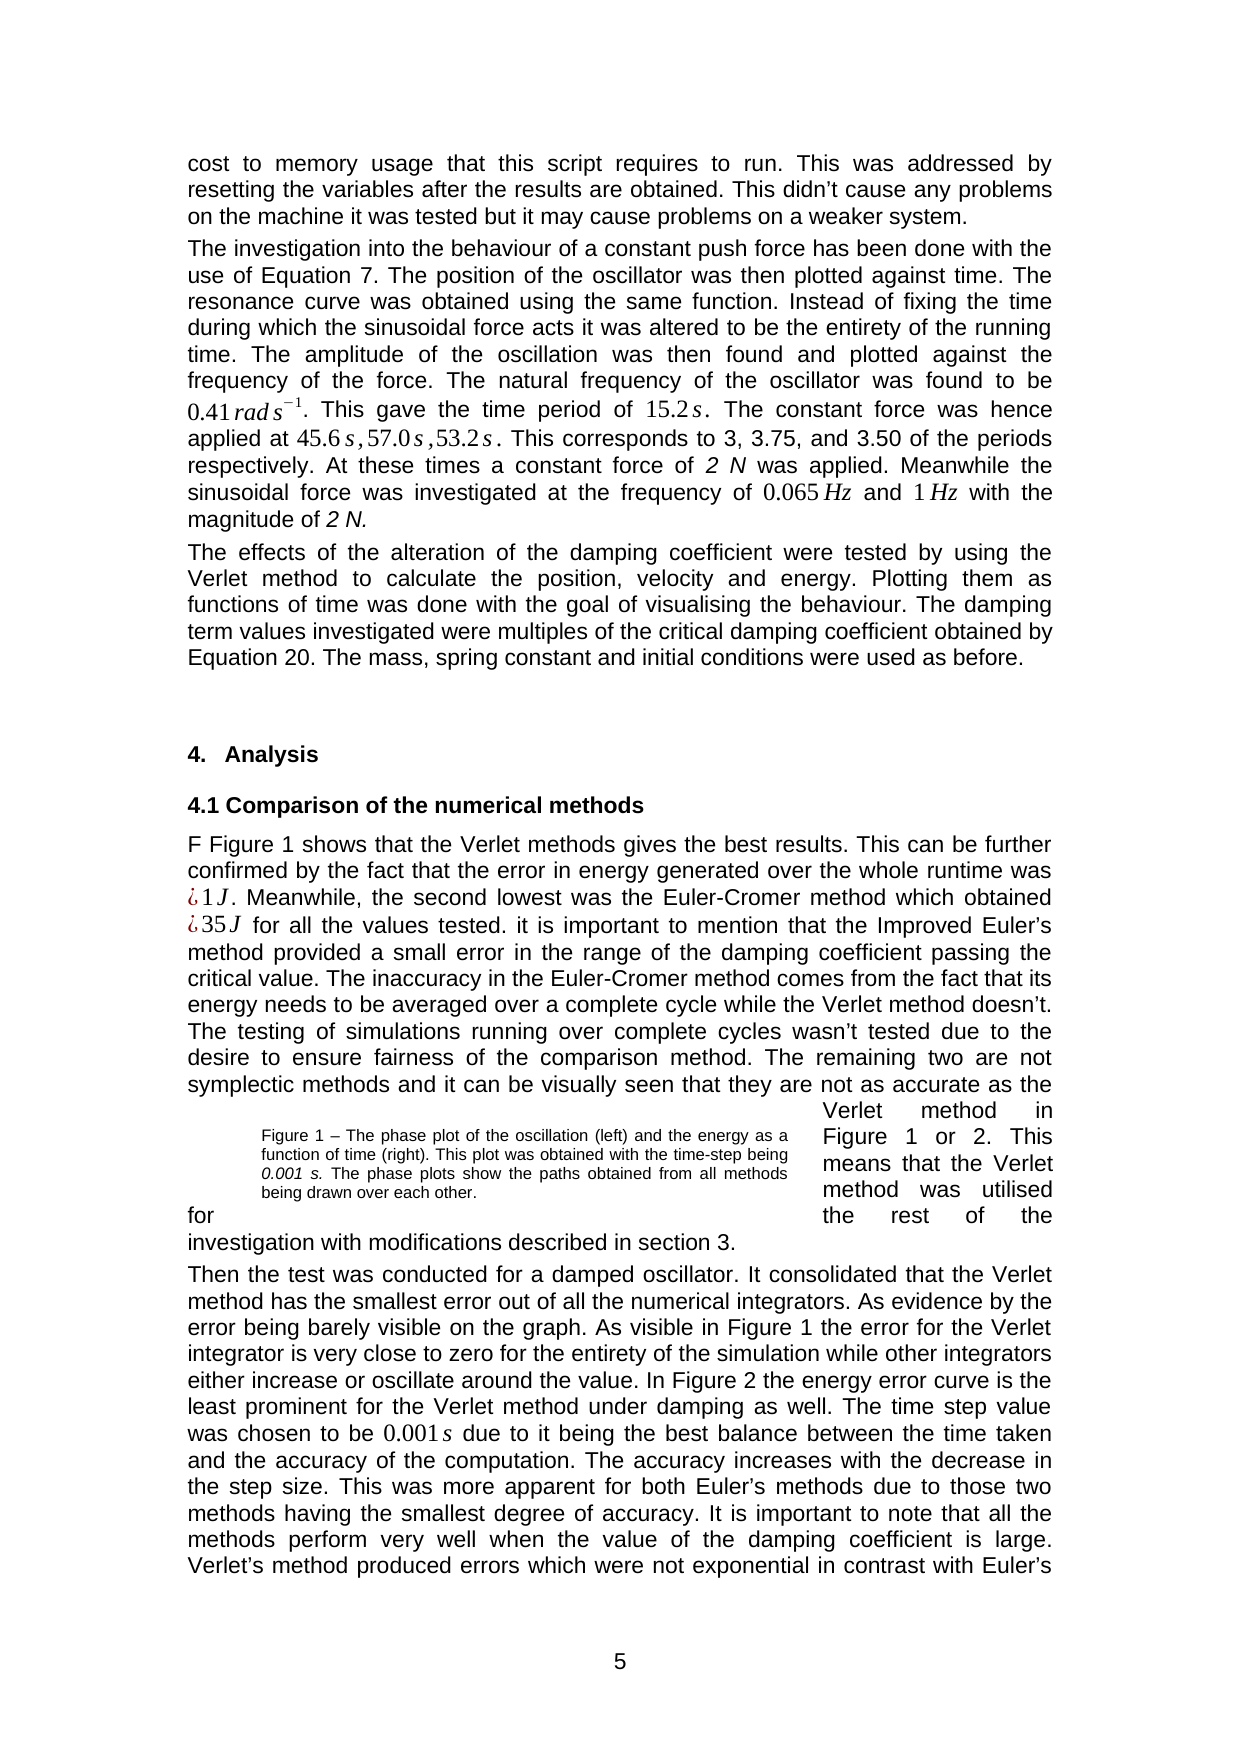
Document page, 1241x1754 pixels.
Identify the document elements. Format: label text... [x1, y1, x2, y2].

text The investigation into the behaviour of a constant push force has been done with the use of Equation 7. The position of the oscillator was then plotted against time. The resonance curve was obtained using the same function. Instead of fixing the time during which the sinusoidal force acts it was altered to be the entirety of the running time. The amplitude of the oscillation was then found and plotted against the frequency of the force. The natural frequency of the oscillator was found to be . This gave the time period of The constant force was hence applied at This corresponds to 3, 3.75, and 3.50 of the periods respectively. At these times a constant force of 2 N was applied. Meanwhile the sinusoidal force was investigated at the frequency of and with the magnitude of 2 N. [187, 235, 1053, 532]
subtitle 4.1 Comparison of the numerical methods [187, 792, 1053, 818]
text The effects of the alteration of the damping coefficient were tested by using the Verlet method to calculate the position, velocity and energy. Plotting them as functions of time was done with the goal of visualising the behaviour. The damping term values investigated were multiples of the critical damping coefficient obtained by Equation 20. The mass, spring constant and initial conditions were used as before. [187, 539, 1053, 671]
text F Figure 1 shows that the Verlet methods gives the best results. This can be further confirmed by the fact that the error in energy generated over the whole runtime was . Meanwhile, the second lowest was the Euler-Cromer method which obtained for all the values tested. it is important to mention that the Improved Euler’s method provided a small error in the range of the damping coefficient passing the critical value. The inaccuracy in the Euler-Cromer method comes from the fact that its energy needs to be averaged over a complete cycle while the Verlet method doesn’t. The testing of simulations running over complete cycles wasn’t tested due to the desire to ensure fairness of the comparison method. The remaining two are not symplectic methods and it can be visually seen that they are not as accurate as the Verlet method in Figure 1 or 2. This means that the Verlet method was utilised for the rest of the investigation with modifications described in section 3. [187, 831, 1053, 1255]
subtitle Analysis [187, 741, 1053, 767]
